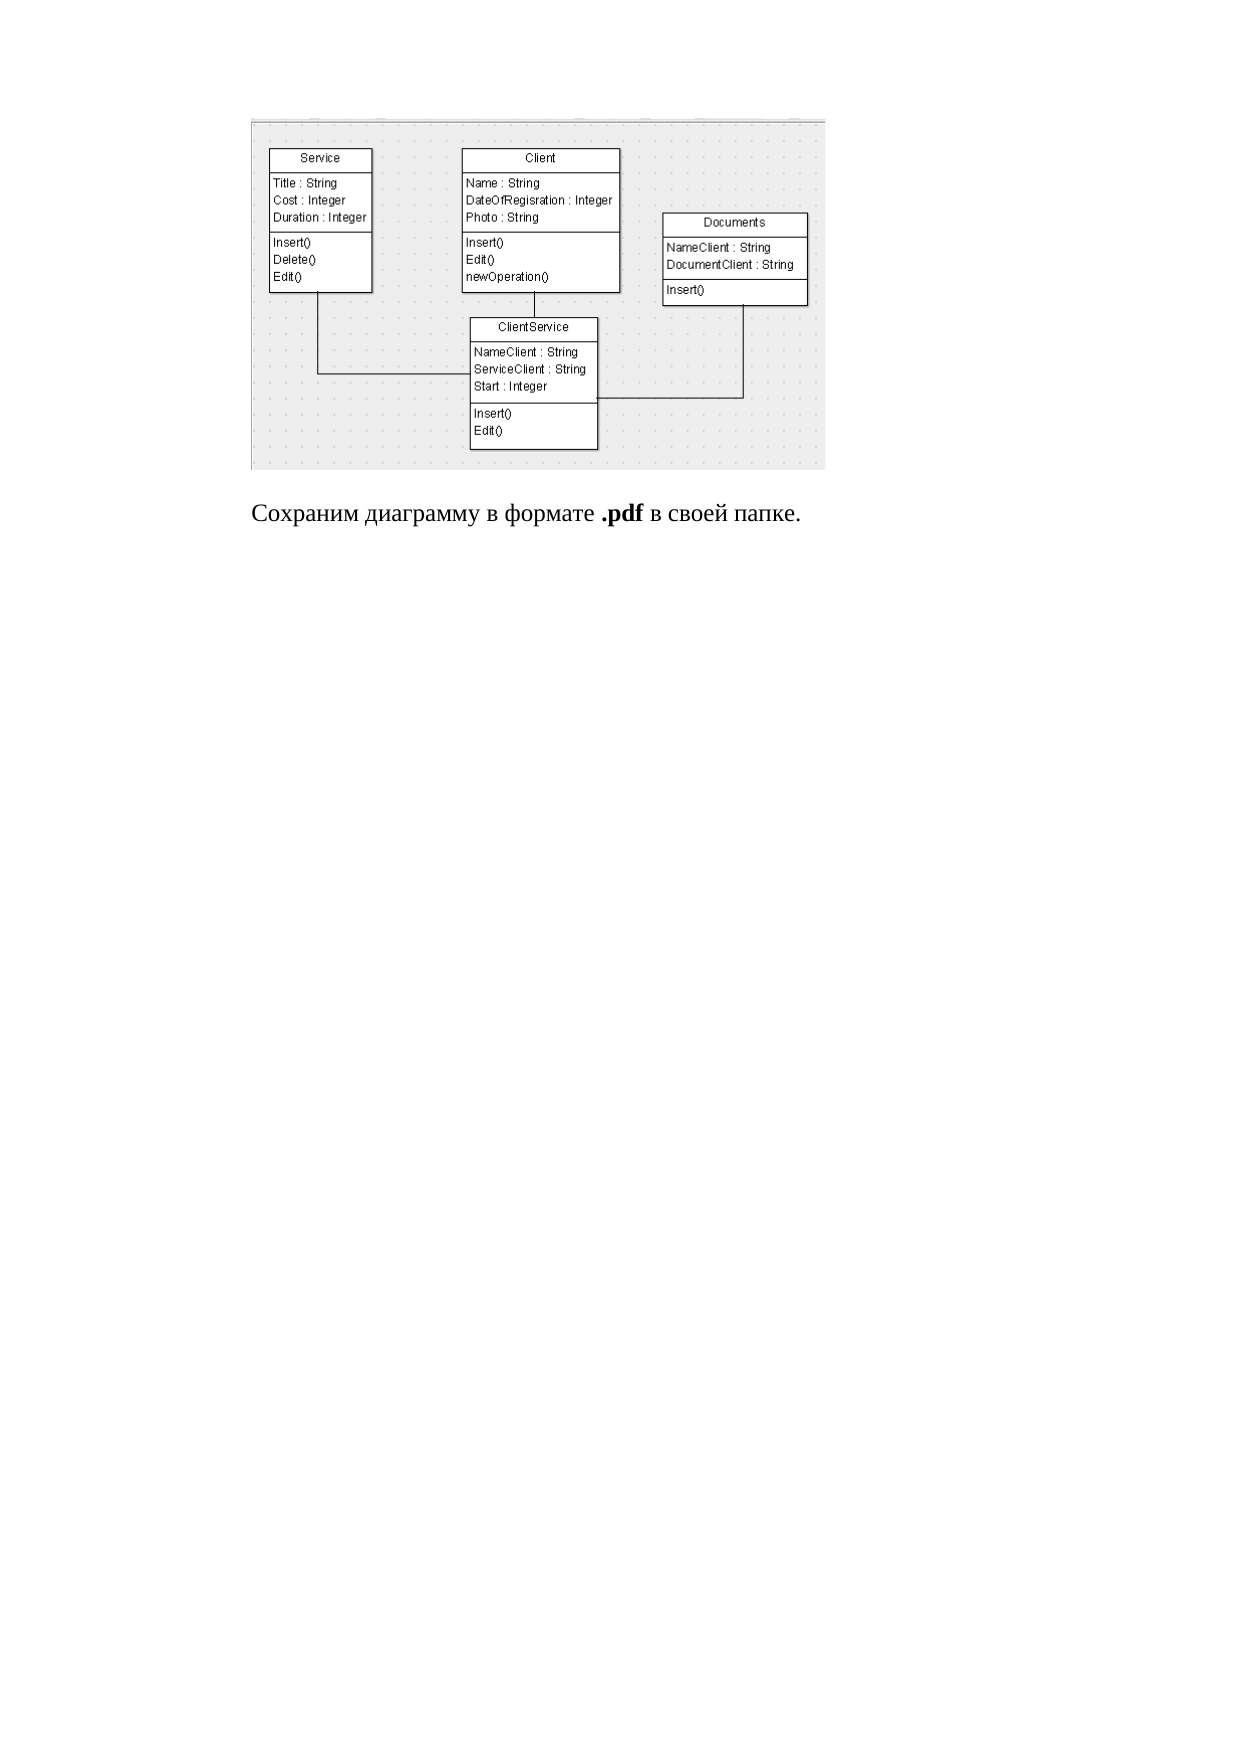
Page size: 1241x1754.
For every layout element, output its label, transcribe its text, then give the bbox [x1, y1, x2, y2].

picture [251, 118, 826, 470]
text Сохраним диаграмму в формате .pdf в своей папке. [177, 498, 1181, 527]
